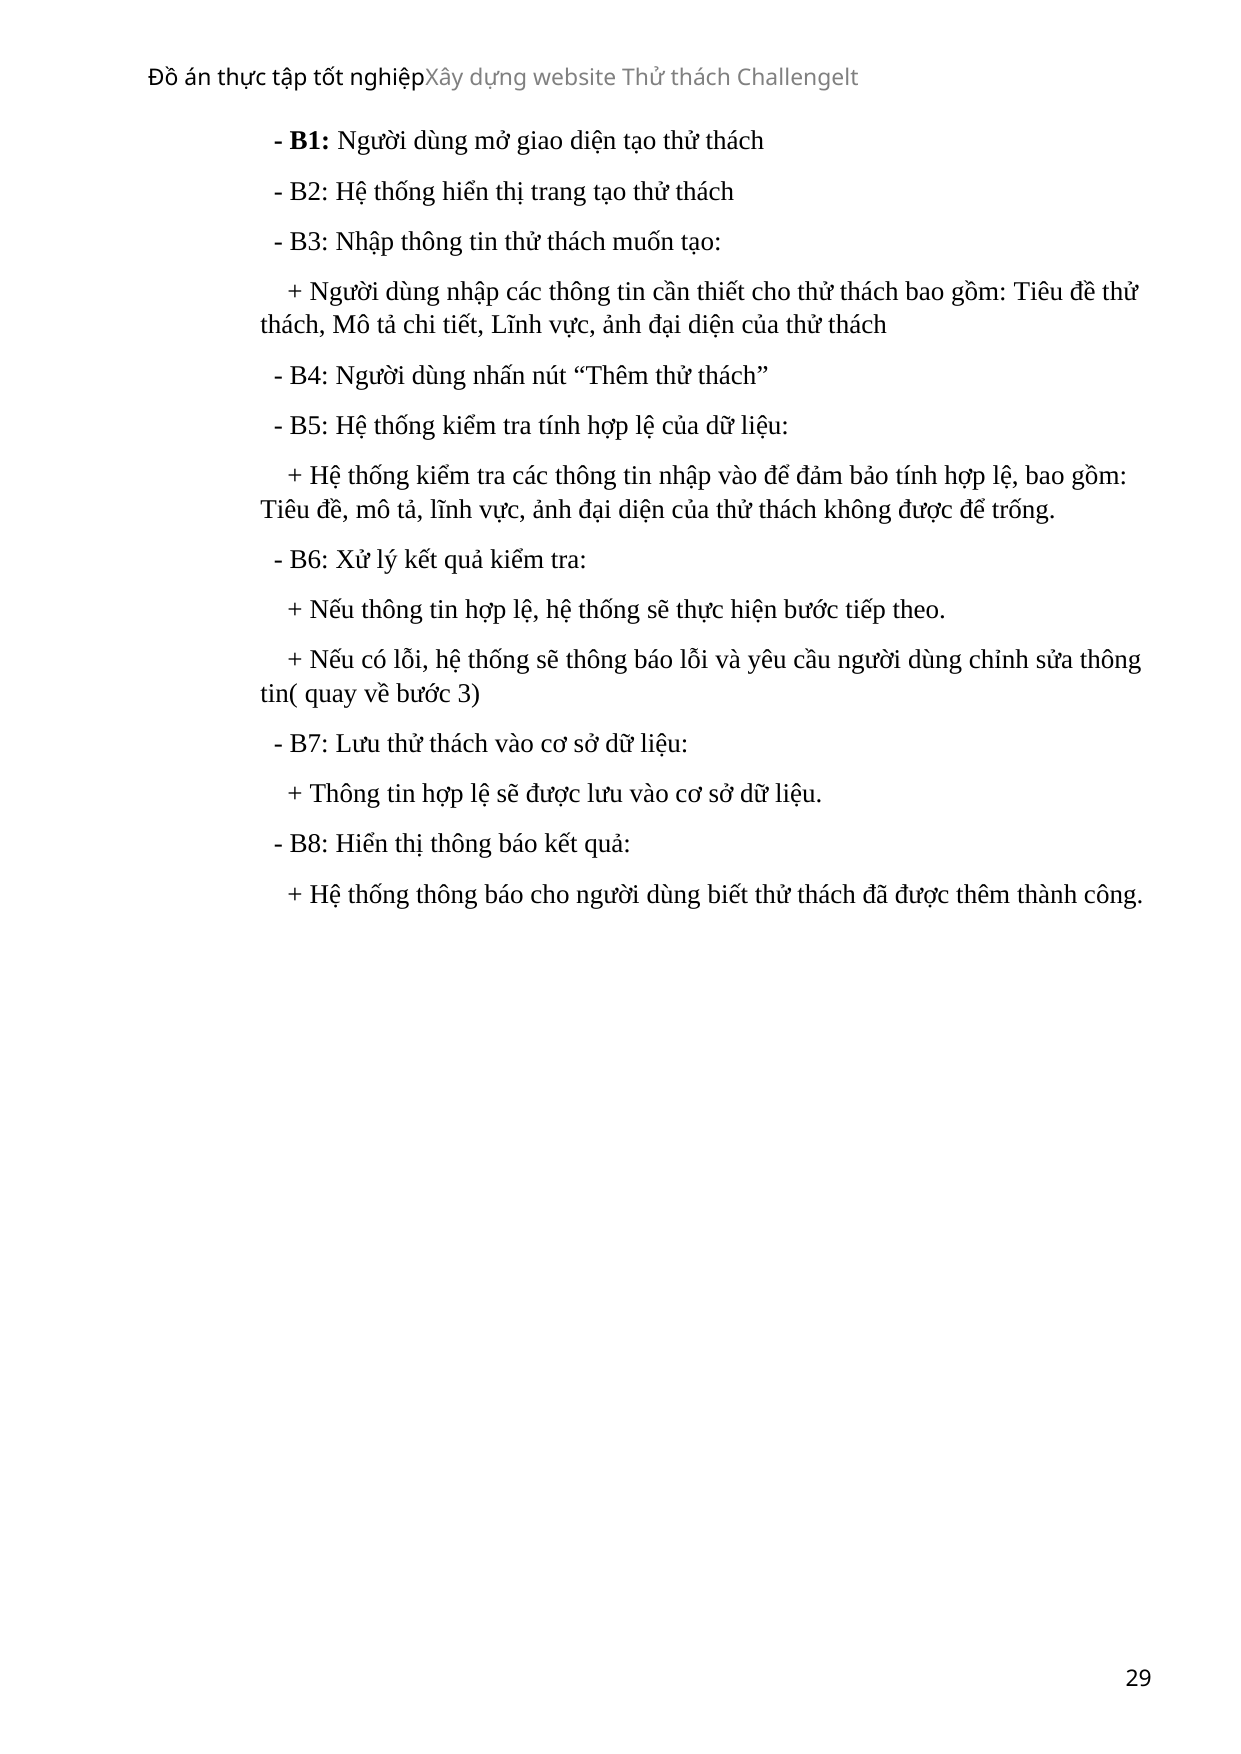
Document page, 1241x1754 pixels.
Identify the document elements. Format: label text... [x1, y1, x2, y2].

text + Hệ thống thông báo cho người dùng biết thử thách đã được thêm thành công. [260, 878, 1152, 909]
text - B8: Hiển thị thông báo kết quả: [260, 827, 1152, 859]
text - B1: Người dùng mở giao diện tạo thử thách [260, 124, 1152, 156]
text + Hệ thống kiểm tra các thông tin nhập vào để đảm bảo tính hợp lệ, bao gồm: Tiêu đề, mô tả, lĩnh vực, ảnh đại diện của thử thách không được để trống. [260, 459, 1152, 524]
text - B7: Lưu thử thách vào cơ sở dữ liệu: [260, 727, 1152, 758]
text - B4: Người dùng nhấn nút “Thêm thử thách” [260, 359, 1152, 390]
text + Thông tin hợp lệ sẽ được lưu vào cơ sở dữ liệu. [260, 777, 1152, 808]
text + Nếu có lỗi, hệ thống sẽ thông báo lỗi và yêu cầu người dùng chỉnh sửa thông tin( quay về bước 3) [260, 643, 1152, 708]
text + Nếu thông tin hợp lệ, hệ thống sẽ thực hiện bước tiếp theo. [260, 593, 1152, 624]
text - B5: Hệ thống kiểm tra tính hợp lệ của dữ liệu: [260, 409, 1152, 440]
text - B3: Nhập thông tin thử thách muốn tạo: [260, 225, 1152, 256]
text - B6: Xử lý kết quả kiểm tra: [260, 543, 1152, 574]
text - B2: Hệ thống hiển thị trang tạo thử thách [260, 174, 1152, 206]
text + Người dùng nhập các thông tin cần thiết cho thử thách bao gồm: Tiêu đề thử thách, Mô tả chi tiết, Lĩnh vực, ảnh đại diện của thử thách [260, 275, 1152, 340]
